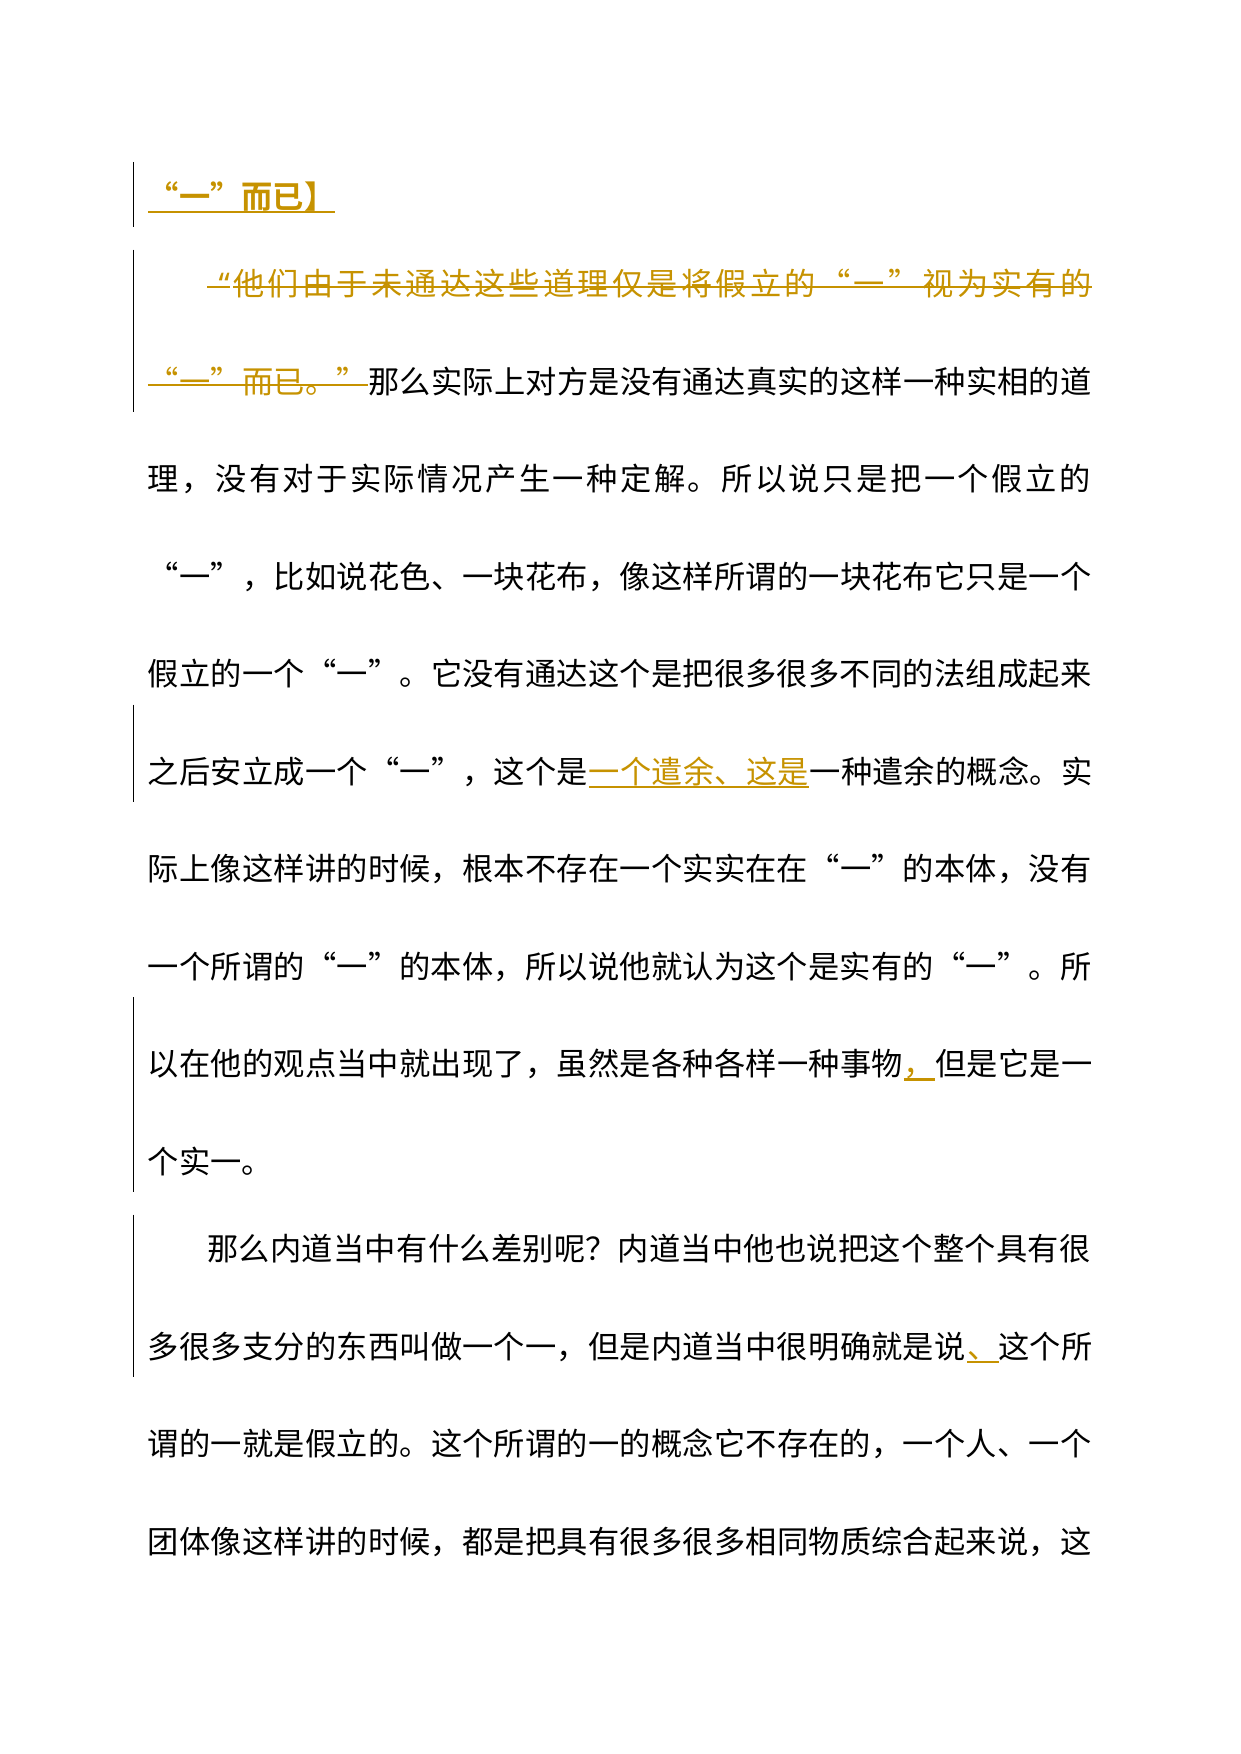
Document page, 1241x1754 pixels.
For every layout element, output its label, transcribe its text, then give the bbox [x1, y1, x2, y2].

text 那么实际上对方是没有通达真实的这样一种实相的道理，没有对于实际情况产生一种定解。所以说只是把一个假立的“一”，比如说花色、一块花布，像这样所谓的一块花布它只是一个假立的一个“一”。它没有通达这个是把很多很多不同的法组成起来之后安立成一个“一”，这个是一种遣余的概念。实际上像这样讲的时候，根本不存在一个实实在在“一”的本体，没有一个所谓的“一”的本体，所以说他就认为这个是实有的“一”。所以在他的观点当中就出现了，虽然是各种各样一种事物但是它是一个实一。 [148, 249, 1092, 1192]
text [148, 1215, 1092, 1572]
